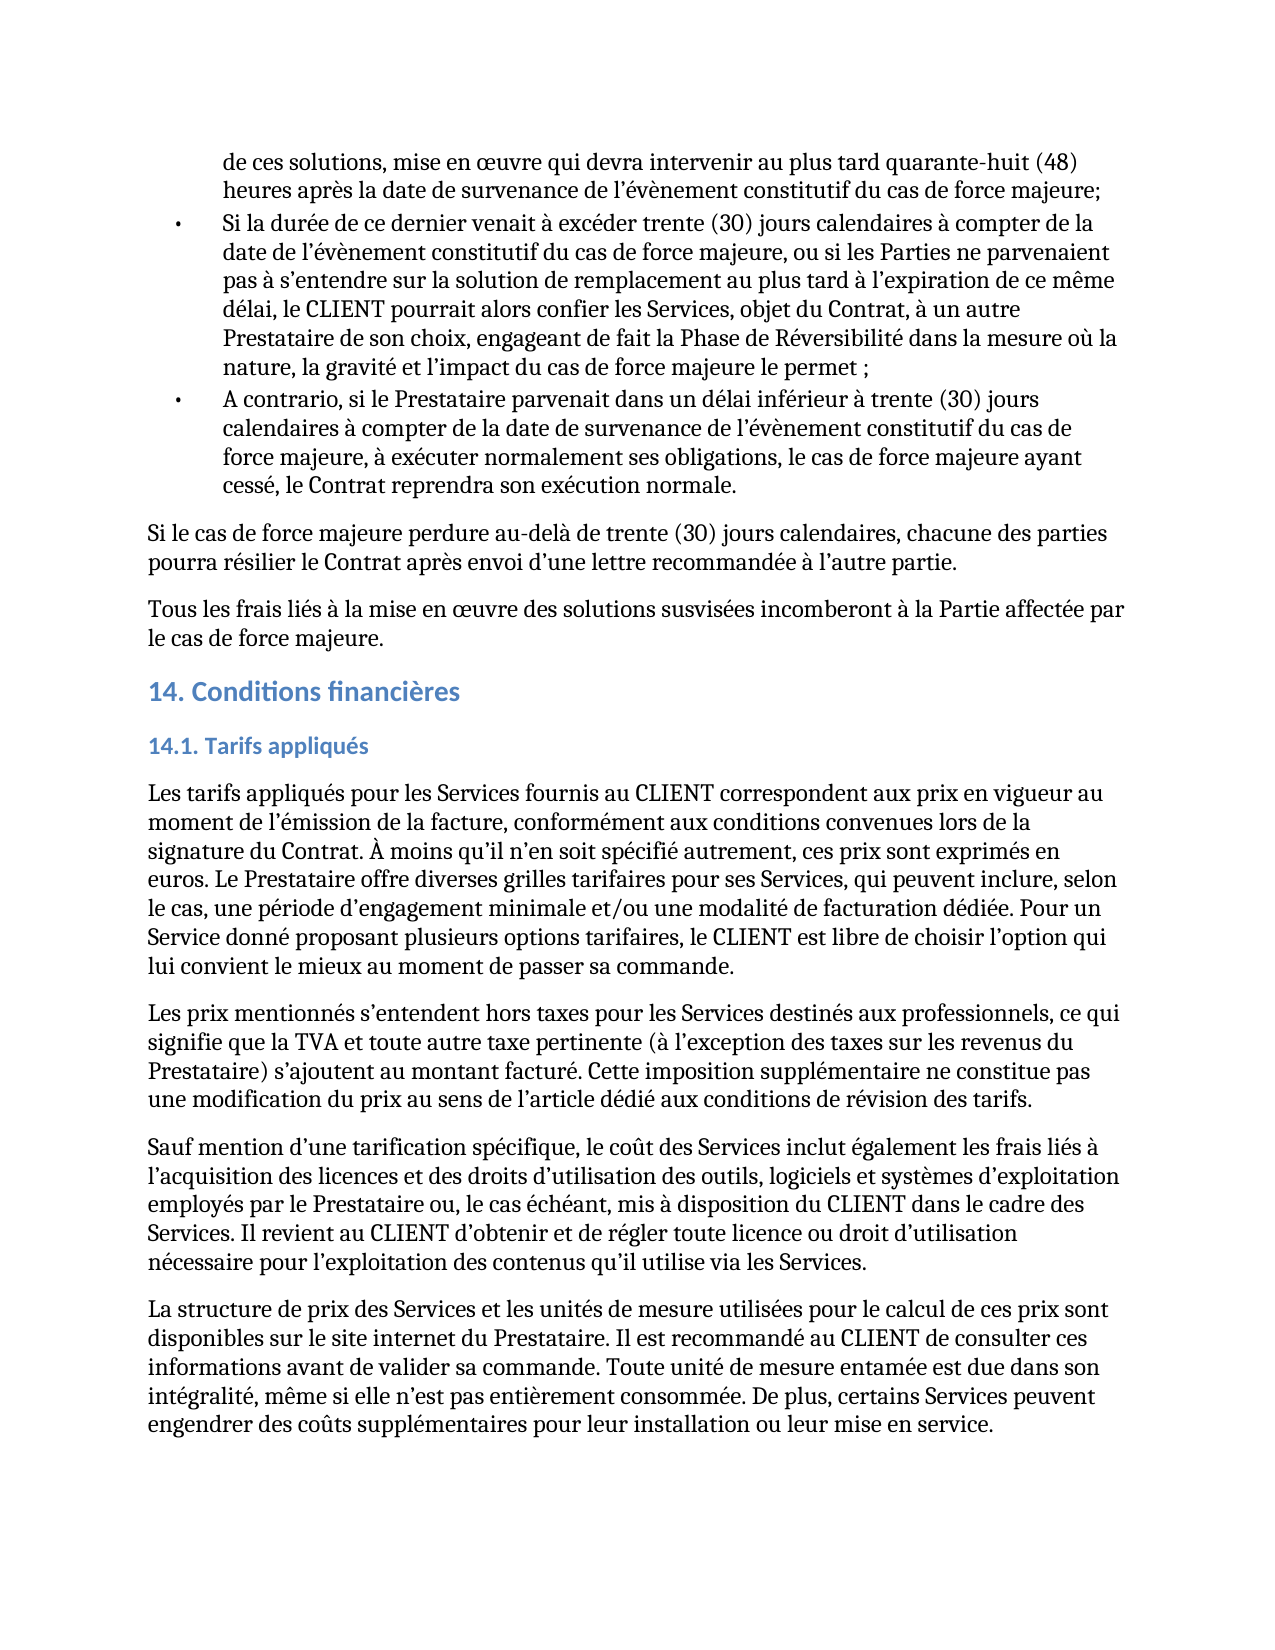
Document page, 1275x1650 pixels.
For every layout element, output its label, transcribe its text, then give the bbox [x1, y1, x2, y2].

text Les tarifs appliqués pour les Services fournis au CLIENT correspondent aux prix en vigueur au moment de l’émission de la facture, conformément aux conditions convenues lors de la signature du Contrat. À moins qu’il n’en soit spécifié autrement, ces prix sont exprimés en euros. Le Prestataire offre diverses grilles tarifaires pour ses Services, qui peuvent inclure, selon le cas, une période d’engagement minimale et/ou une modalité de facturation dédiée. Pour un Service donné proposant plusieurs options tarifaires, le CLIENT est libre de choisir l’option qui lui convient le mieux au moment de passer sa commande. [148, 779, 1127, 980]
text La structure de prix des Services et les unités de mesure utilisées pour le calcul de ces prix sont disponibles sur le site internet du Prestataire. Il est recommandé au CLIENT de consulter ces informations avant de valider sa commande. Toute unité de mesure entamée est due dans son intégralité, même si elle n’est pas entièrement consommée. De plus, certains Services peuvent engendrer des coûts supplémentaires pour leur installation ou leur mise en service. [148, 1295, 1127, 1439]
subtitle 14.1. Tarifs appliqués [148, 730, 1127, 760]
text Les prix mentionnés s’entendent hors taxes pour les Services destinés aux professionnels, ce qui signifie que la TVA et toute autre taxe pertinente (à l’exception des taxes sur les revenus du Prestataire) s’ajoutent au montant facturé. Cette imposition supplémentaire ne constitue pas une modification du prix au sens de l’article dédié aux conditions de révision des tarifs. [148, 999, 1127, 1114]
text Tous les frais liés à la mise en œuvre des solutions susvisées incomberont à la Partie affectée par le cas de force majeure. [148, 595, 1127, 653]
list A contrario, si le Prestataire parvenait dans un délai inférieur à trente (30) jours calendaires à compter de la date de survenance de l’évènement constitutif du cas de force majeure, à exécuter normalement ses obligations, le cas de force majeure ayant cessé, le Contrat reprendra son exécution normale. [173, 385, 1127, 500]
subtitle 14. Conditions financières [148, 673, 1127, 709]
text Si le cas de force majeure perdure au-delà de trente (30) jours calendaires, chacune des parties pourra résilier le Contrat après envoi d’une lettre recommandée à l’autre partie. [148, 519, 1127, 576]
list Si la durée de ce dernier venait à excéder trente (30) jours calendaires à compter de la date de l’évènement constitutif du cas de force majeure, ou si les Parties ne parvenaient pas à s’entendre sur la solution de remplacement au plus tard à l’expiration de ce même délai, le CLIENT pourrait alors confier les Services, objet du Contrat, à un autre Prestataire de son choix, engageant de fait la Phase de Réversibilité dans la mesure où la nature, la gravité et l’impact du cas de force majeure le permet ; [173, 209, 1127, 381]
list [173, 148, 1127, 205]
text Sauf mention d’une tarification spécifique, le coût des Services inclut également les frais liés à l’acquisition des licences et des droits d’utilisation des outils, logiciels et systèmes d’exploitation employés par le Prestataire ou, le cas échéant, mis à disposition du CLIENT dans le cadre des Services. Il revient au CLIENT d’obtenir et de régler toute licence ou droit d’utilisation nécessaire pour l’exploitation des contenus qu’il utilise via les Services. [148, 1133, 1127, 1277]
